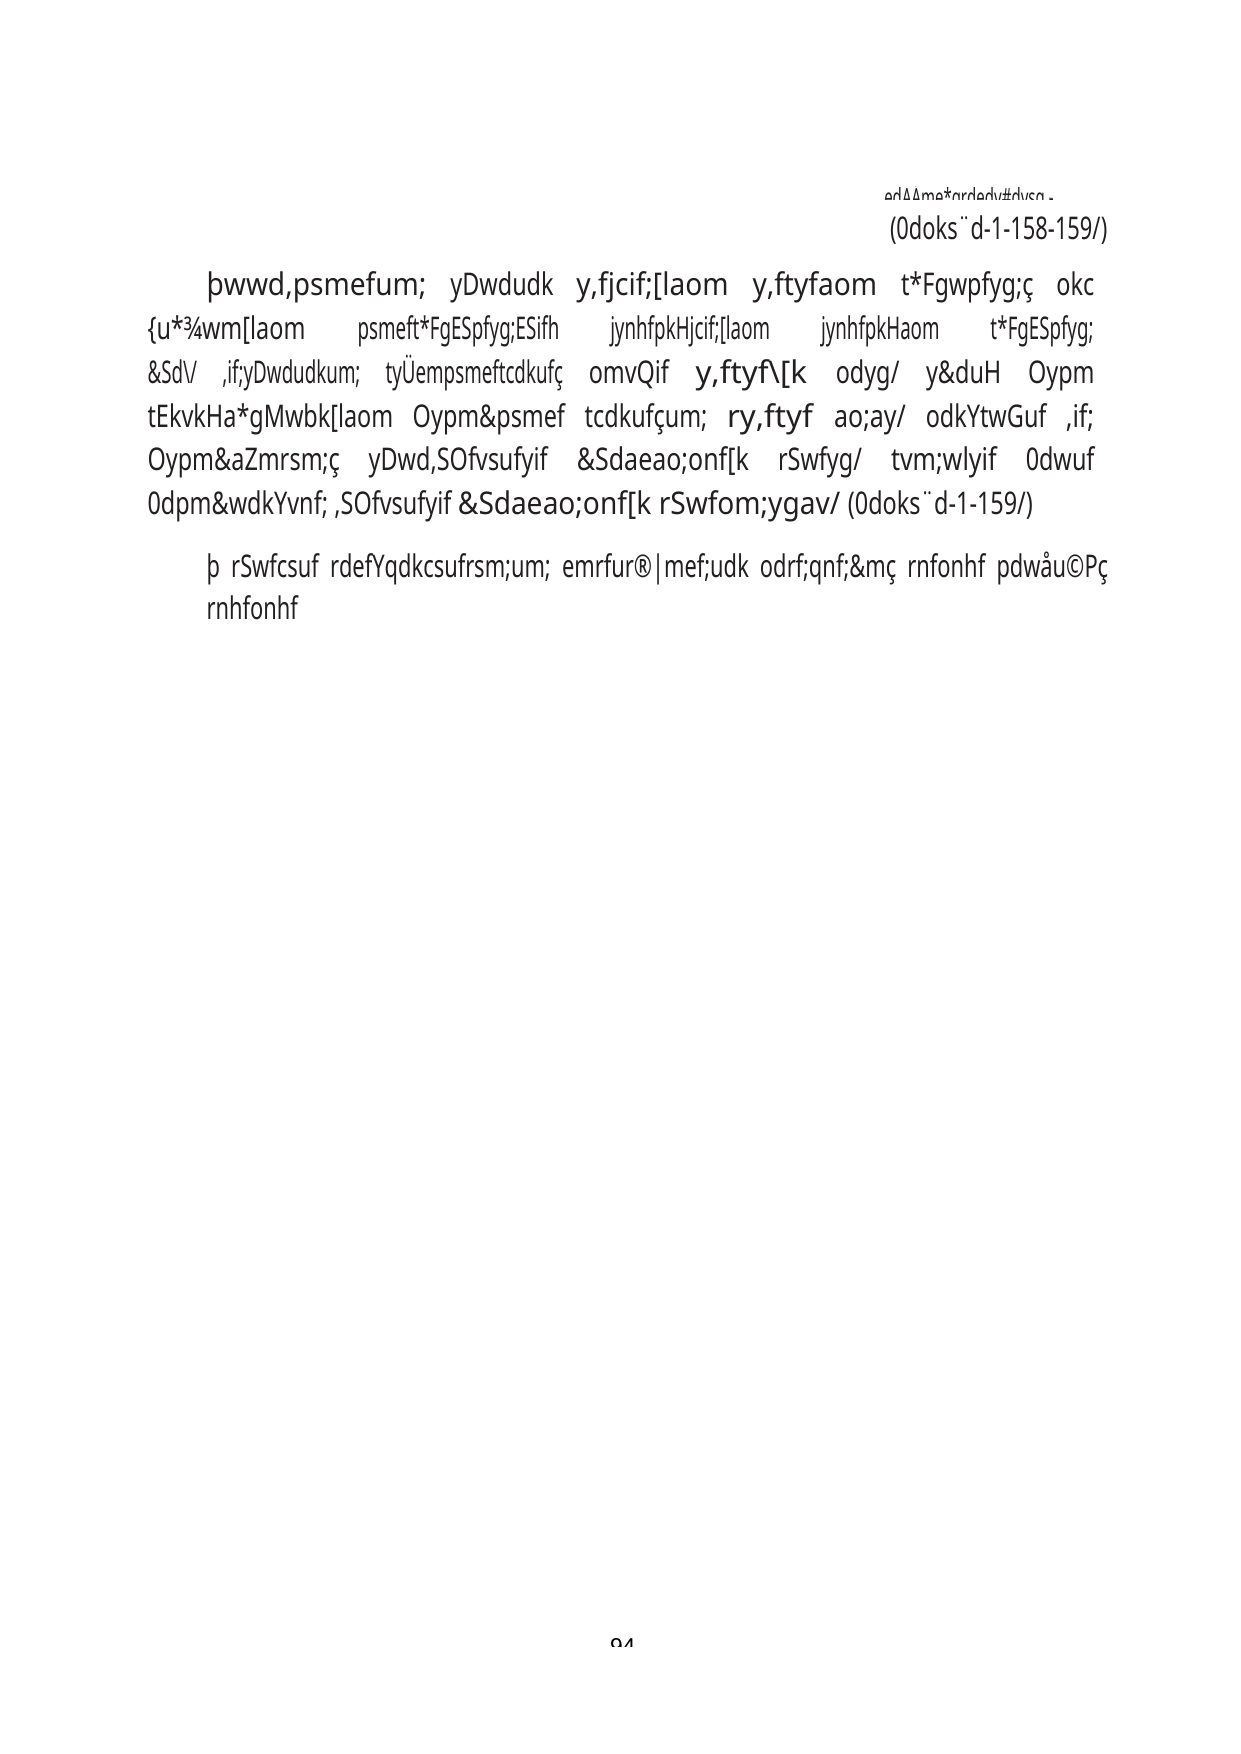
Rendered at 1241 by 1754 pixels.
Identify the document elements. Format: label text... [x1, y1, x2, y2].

text (0doks¨d-1-158-159/) [206, 206, 1109, 249]
text þ rSwfcsuf rdefYqdkcsufrsm;um; emrfur®|mef;udk odrf;qnf;&mç rnfonhf pdwåu©Pç rnhfonhf [206, 544, 1109, 629]
text þwwd,psmefum; yDwdudk y,fjcif;[laom y,ftyfaom t*Fgwpfyg;ç okc {u*¾wm[laom psmeft*FgESpfyg;ESifh jynhfpkHjcif;[laom jynhfpkHaom t*FgESpfyg; &Sd\/ ,if;yDwdudkum; tyÜempsmeftcdkufç omvQif y,ftyf\[k odyg/ y&duH Oypm tEkvkHa*gMwbk[laom Oypm&psmef tcdkufçum; ry,ftyf ao;ay/ odkYtwGuf ,if; Oypm&aZmrsm;ç yDwd,SOfvsufyif &Sdaeao;onf[k rSwfyg/ tvm;wlyif 0dwuf 0dpm&wdkYvnf; ,SOfvsufyif &Sdaeao;onf[k rSwfom;ygav/ (0doks¨d-1-159/) [147, 262, 1094, 524]
